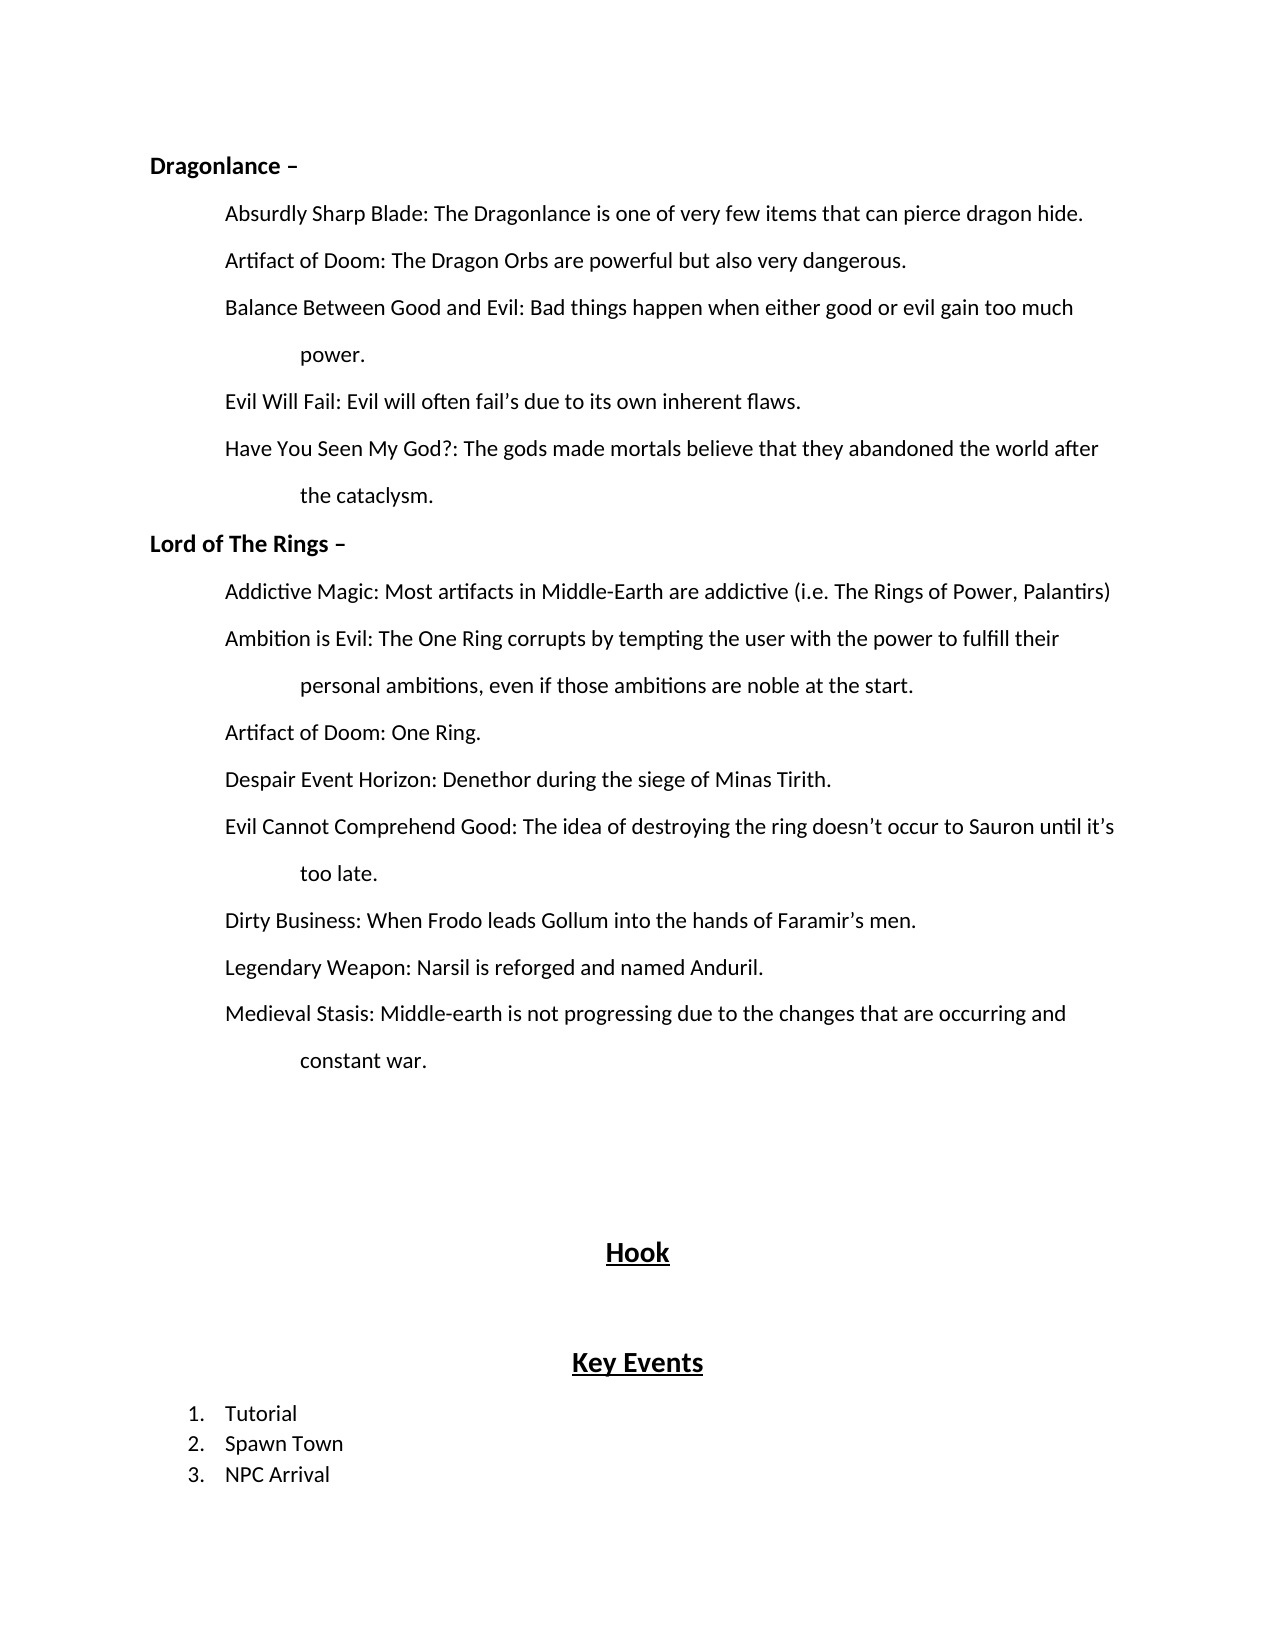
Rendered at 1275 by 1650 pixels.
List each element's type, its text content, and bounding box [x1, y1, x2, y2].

text Key Events [150, 1344, 1125, 1380]
text power. [225, 340, 1125, 368]
text Have You Seen My God?: The gods made mortals believe that they abandoned the world after [150, 434, 1125, 462]
text Evil Will Fail: Evil will often fail’s due to its own inherent flaws. [150, 387, 1125, 415]
text Despair Event Horizon: Denethor during the siege of Minas Tirith. [150, 765, 1125, 793]
list NPC Arrival [187, 1460, 1125, 1488]
text Addictive Magic: Most artifacts in Middle-Earth are addictive (i.e. The Rings of Power, Palantirs) [150, 577, 1125, 606]
text too late. [225, 859, 1125, 887]
text Hook [150, 1234, 1125, 1269]
text Ambition is Evil: The One Ring corrupts by tempting the user with the power to fulfill their [150, 624, 1125, 653]
text constant war. [225, 1046, 1125, 1074]
text Artifact of Doom: The Dragon Orbs are powerful but also very dangerous. [150, 247, 1125, 275]
text Dragonlance – [150, 150, 1125, 181]
text personal ambitions, even if those ambitions are noble at the start. [225, 671, 1125, 699]
text Evil Cannot Comprehend Good: The idea of destroying the ring doesn’t occur to Sauron until it’s [150, 812, 1125, 840]
text Absurdly Sharp Blade: The Dragonlance is one of very few items that can pierce dragon hide. [150, 199, 1125, 228]
text Balance Between Good and Evil: Bad things happen when either good or evil gain too much [150, 293, 1125, 322]
text Artifact of Doom: One Ring. [150, 718, 1125, 746]
text Medieval Stasis: Middle-earth is not progressing due to the changes that are occurring and [150, 999, 1125, 1028]
text Dirty Business: When Frodo leads Gollum into the hands of Faramir’s men. [150, 906, 1125, 934]
text Legendary Weapon: Narsil is reforged and named Anduril. [150, 953, 1125, 981]
list Spawn Town [187, 1429, 1125, 1457]
text Lord of The Rings – [150, 528, 1125, 558]
text the cataclysm. [225, 481, 1125, 509]
list Tutorial [187, 1399, 1125, 1427]
